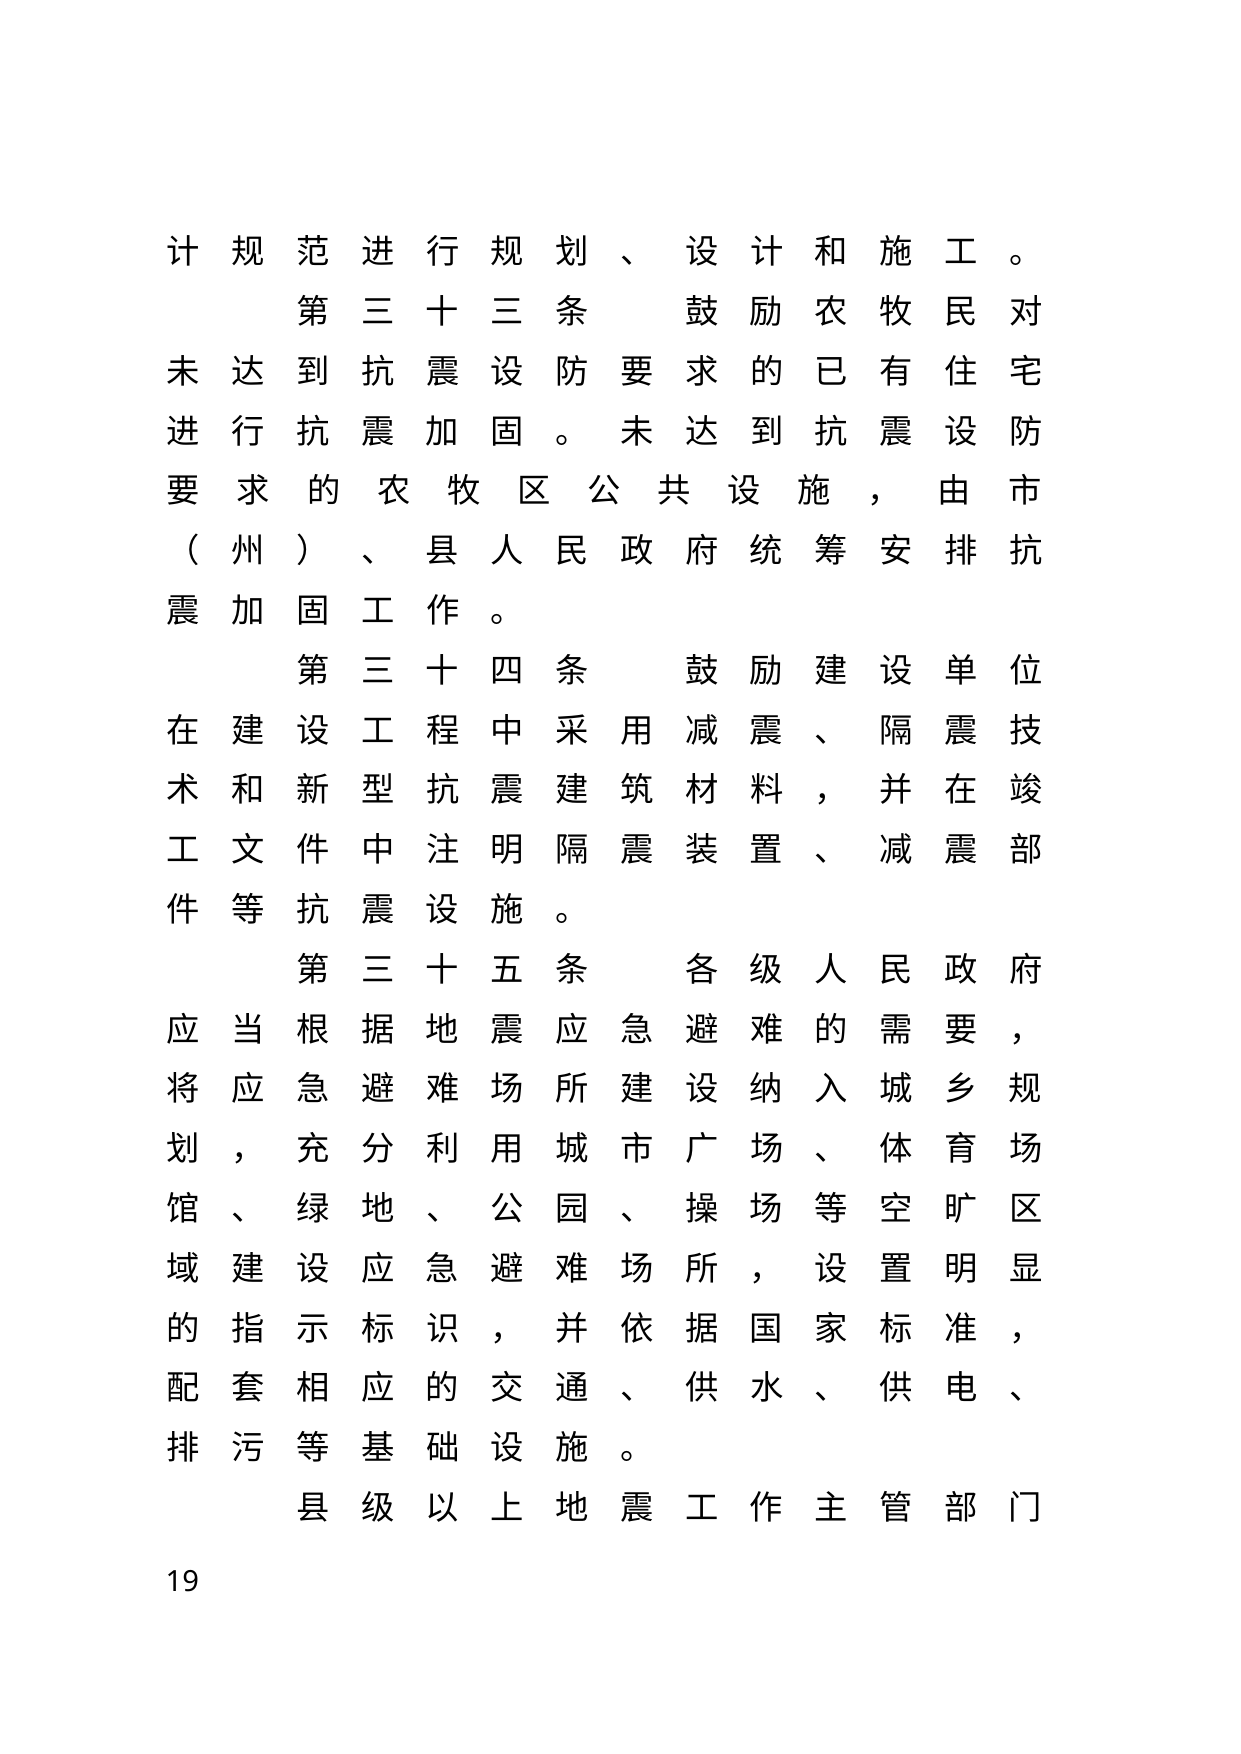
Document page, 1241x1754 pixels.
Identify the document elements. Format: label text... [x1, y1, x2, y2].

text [167, 1475, 1074, 1535]
text 第三十三条 鼓励农牧民对未达到抗震设防要求的已有住宅进行抗震加固。未达到抗震设防要求的农牧区公共设施，由市（州）、县人民政府统筹安排抗震加固工作。 [167, 279, 1074, 638]
text 第三十四条 鼓励建设单位在建设工程中采用减震、隔震技术和新型抗震建筑材料，并在竣工文件中注明隔震装置、减震部件等抗震设施。 [167, 638, 1074, 937]
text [167, 219, 1074, 279]
text 第三十五条 各级人民政府应当根据地震应急避难的需要，将应急避难场所建设纳入城乡规划，充分利用城市广场、体育场馆、绿地、公园、操场等空旷区域建设应急避难场所，设置明显的指示标识，并依据国家标准，配套相应的交通、供水、供电、排污等基础设施。 [167, 937, 1074, 1475]
